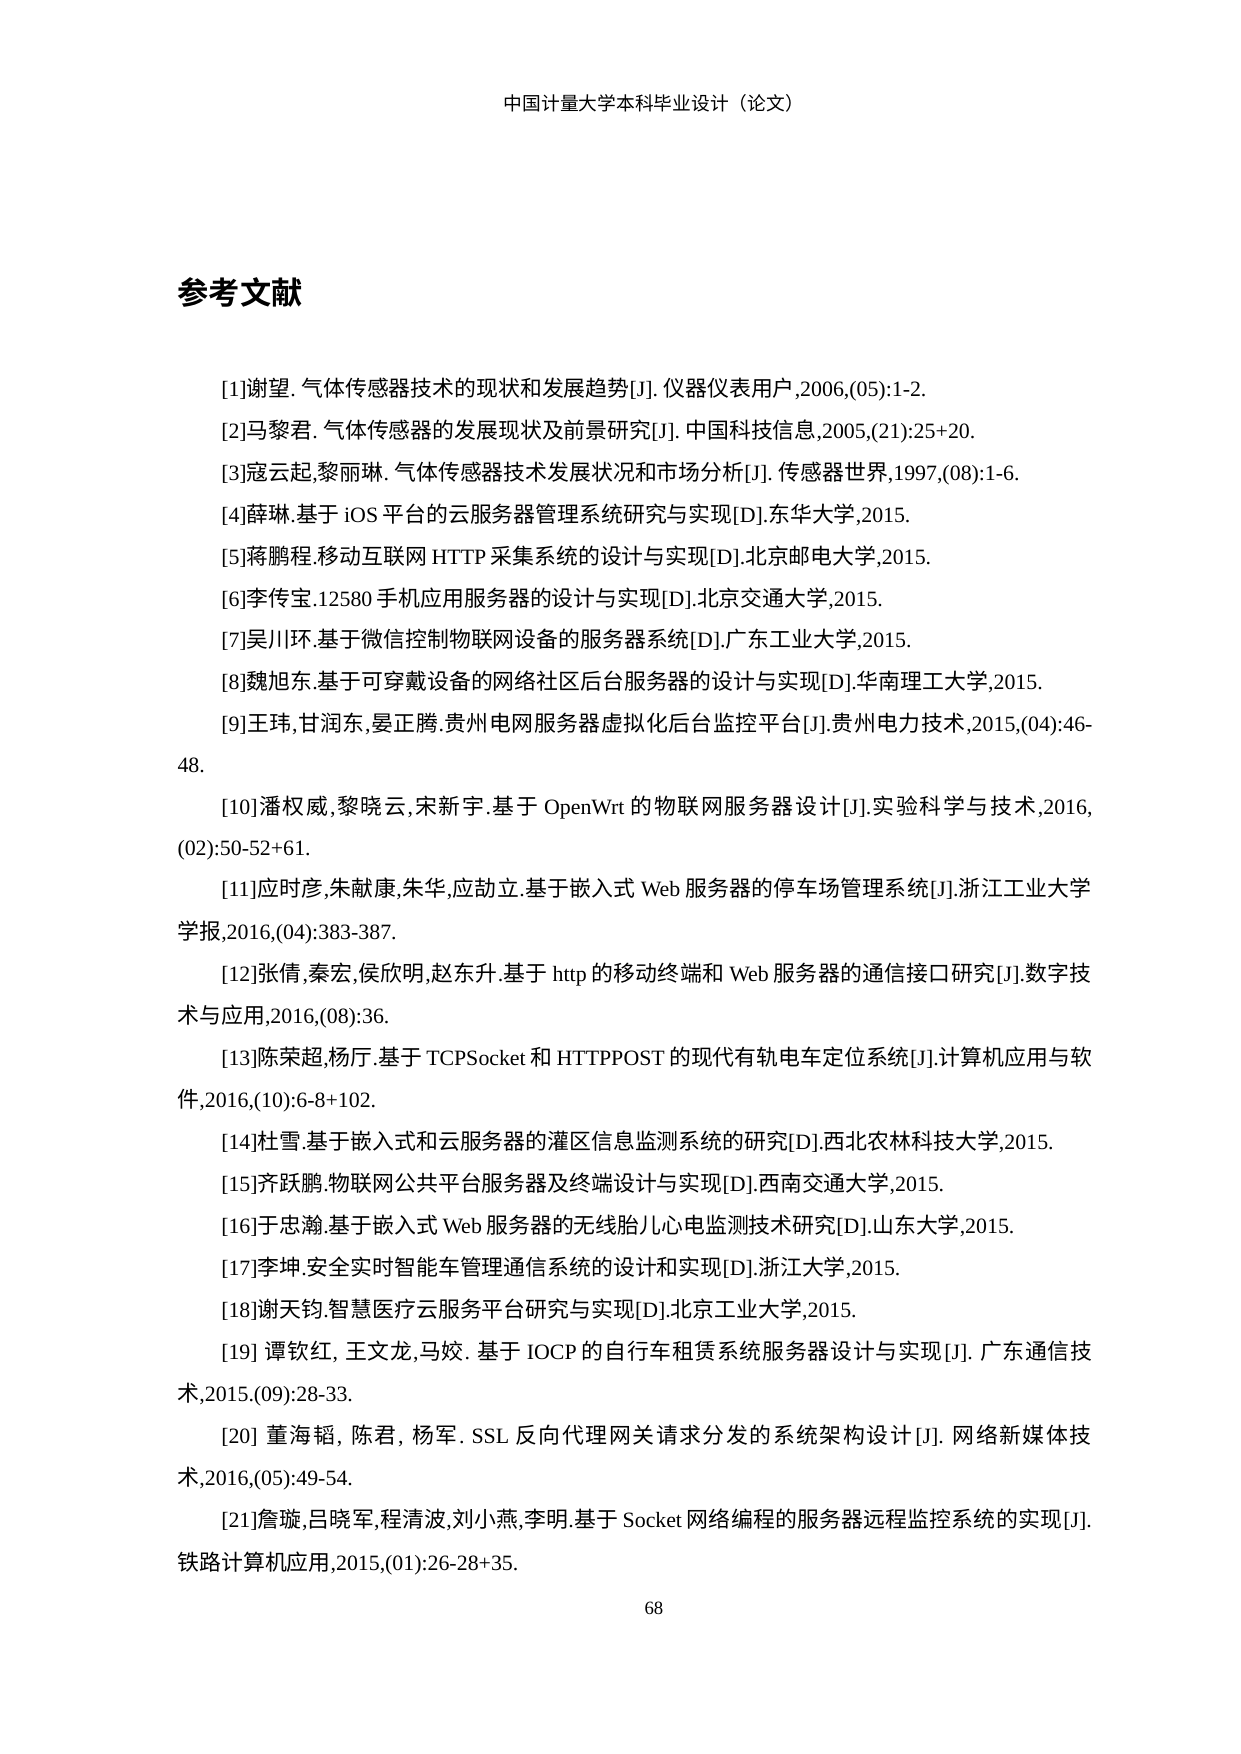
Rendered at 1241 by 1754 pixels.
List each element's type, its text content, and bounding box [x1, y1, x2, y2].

text [18]谢天钧.智慧医疗云服务平台研究与实现[D].北京工业大学,2015. [177, 1291, 1092, 1324]
text [19] 谭钦红, 王文龙,马姣. 基于IOCP的自行车租赁系统服务器设计与实现[J]. 广东通信技术,2015.(09):28-33. [177, 1332, 1092, 1409]
text [11]应时彦,朱献康,朱华,应劼立.基于嵌入式Web服务器的停车场管理系统[J].浙江工业大学学报,2016,(04):383-387. [177, 870, 1092, 947]
text [14]杜雪.基于嵌入式和云服务器的灌区信息监测系统的研究[D].西北农林科技大学,2015. [177, 1123, 1092, 1157]
subtitle 参考文献 [177, 257, 1092, 325]
text [7]吴川环.基于微信控制物联网设备的服务器系统[D].广东工业大学,2015. [177, 621, 1092, 655]
text [15]齐跃鹏.物联网公共平台服务器及终端设计与实现[D].西南交通大学,2015. [177, 1165, 1092, 1199]
text [13]陈荣超,杨厅.基于TCPSocket和HTTPPOST的现代有轨电车定位系统[J].计算机应用与软件,2016,(10):6-8+102. [177, 1039, 1092, 1115]
text [2]马黎君. 气体传感器的发展现状及前景研究[J]. 中国科技信息,2005,(21):25+20. [177, 412, 1092, 446]
text [20] 董海韬, 陈君, 杨军. SSL反向代理网关请求分发的系统架构设计[J]. 网络新媒体技术,2016,(05):49-54. [177, 1417, 1092, 1493]
text [12]张倩,秦宏,侯欣明,赵东升.基于http的移动终端和Web服务器的通信接口研究[J].数字技术与应用,2016,(08):36. [177, 954, 1092, 1031]
text [4]薛琳.基于iOS平台的云服务器管理系统研究与实现[D].东华大学,2015. [177, 496, 1092, 530]
text [1]谢望. 气体传感器技术的现状和发展趋势[J]. 仪器仪表用户,2006,(05):1-2. [177, 370, 1092, 404]
text [21]詹璇,吕晓军,程清波,刘小燕,李明.基于Socket网络编程的服务器远程监控系统的实现[J].铁路计算机应用,2015,(01):26-28+35. [177, 1501, 1092, 1577]
text [9]王玮,甘润东,晏正腾.贵州电网服务器虚拟化后台监控平台[J].贵州电力技术,2015,(04):46-48. [177, 705, 1092, 781]
text [8]魏旭东.基于可穿戴设备的网络社区后台服务器的设计与实现[D].华南理工大学,2015. [177, 663, 1092, 697]
text [6]李传宝.12580手机应用服务器的设计与实现[D].北京交通大学,2015. [177, 579, 1092, 613]
text [16]于忠瀚.基于嵌入式Web服务器的无线胎儿心电监测技术研究[D].山东大学,2015. [177, 1207, 1092, 1241]
text [3]寇云起,黎丽琳. 气体传感器技术发展状况和市场分析[J]. 传感器世界,1997,(08):1-6. [177, 454, 1092, 488]
text [5]蒋鹏程.移动互联网HTTP采集系统的设计与实现[D].北京邮电大学,2015. [177, 538, 1092, 572]
text [10]潘权威,黎晓云,宋新宇.基于OpenWrt的物联网服务器设计[J].实验科学与技术,2016,(02):50-52+61. [177, 788, 1092, 864]
text [17]李坤.安全实时智能车管理通信系统的设计和实现[D].浙江大学,2015. [177, 1249, 1092, 1283]
